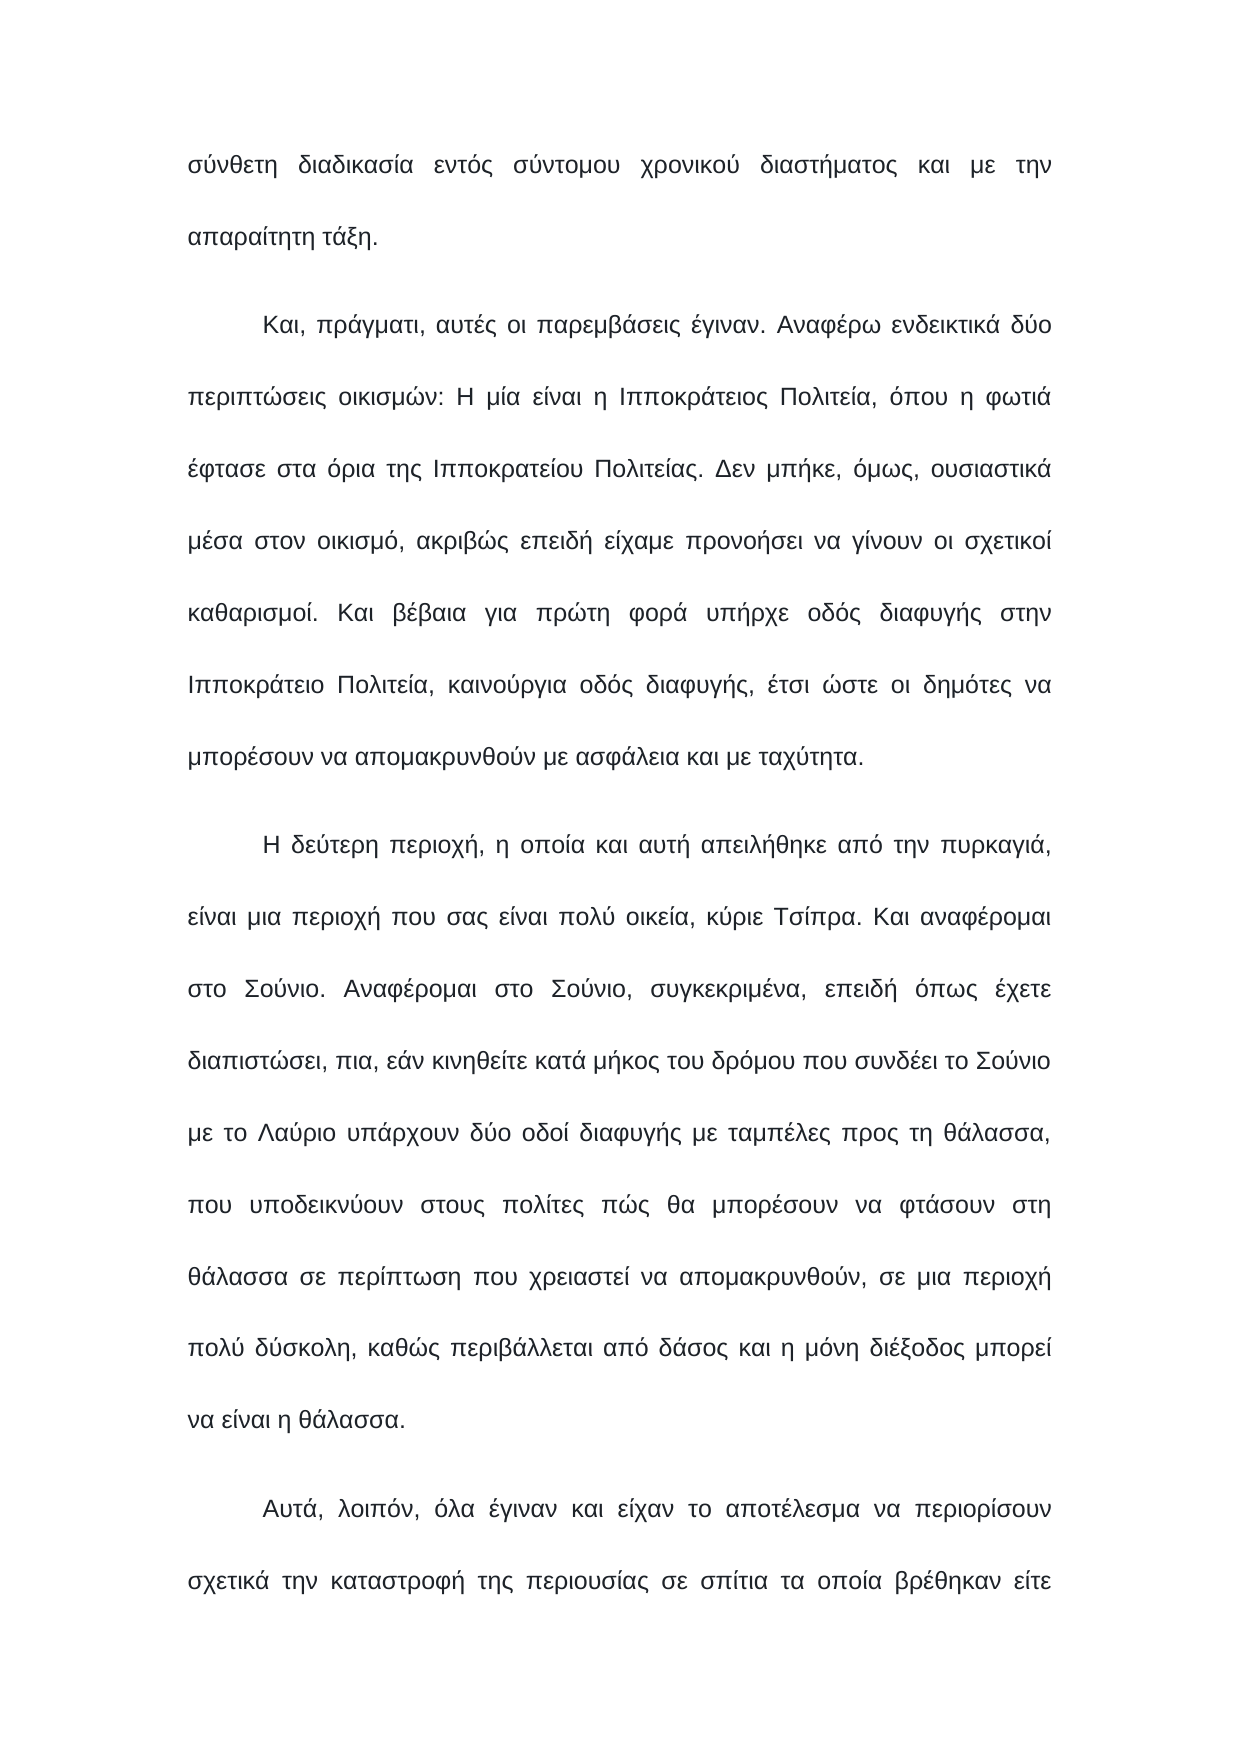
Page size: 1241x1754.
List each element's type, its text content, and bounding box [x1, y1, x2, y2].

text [187, 150, 1053, 251]
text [187, 1494, 1053, 1594]
text Η δεύτερη περιοχή, η οποία και αυτή απειλήθηκε από την πυρκαγιά, είναι μια περιοχή που σας είναι πολύ οικεία, κύριε Τσίπρα. Και αναφέρομαι στο Σούνιο. Αναφέρομαι στο Σούνιο, συγκεκριμένα, επειδή όπως έχετε διαπιστώσει, πια, εάν κινηθείτε κατά μήκος του δρόμου που συνδέει το Σούνιο με το Λαύριο υπάρχουν δύο οδοί διαφυγής με ταμπέλες προς τη θάλασσα, που υποδεικνύουν στους πολίτες πώς θα μπορέσουν να φτάσουν στη θάλασσα σε περίπτωση που χρειαστεί να απομακρυνθούν, σε μια περιοχή πολύ δύσκολη, καθώς περιβάλλεται από δάσος και η μόνη διέξοδος μπορεί να είναι η θάλασσα. [187, 830, 1053, 1434]
text Και, πράγματι, αυτές οι παρεμβάσεις έγιναν. Αναφέρω ενδεικτικά δύο περιπτώσεις οικισμών: Η μία είναι η Ιπποκράτειος Πολιτεία, όπου η φωτιά έφτασε στα όρια της Ιπποκρατείου Πολιτείας. Δεν μπήκε, όμως, ουσιαστικά μέσα στον οικισμό, ακριβώς επειδή είχαμε προνοήσει να γίνουν οι σχετικοί καθαρισμοί. Και βέβαια για πρώτη φορά υπήρχε οδός διαφυγής στην Ιπποκράτειο Πολιτεία, καινούργια οδός διαφυγής, έτσι ώστε οι δημότες να μπορέσουν να απομακρυνθούν με ασφάλεια και με ταχύτητα. [187, 310, 1053, 770]
